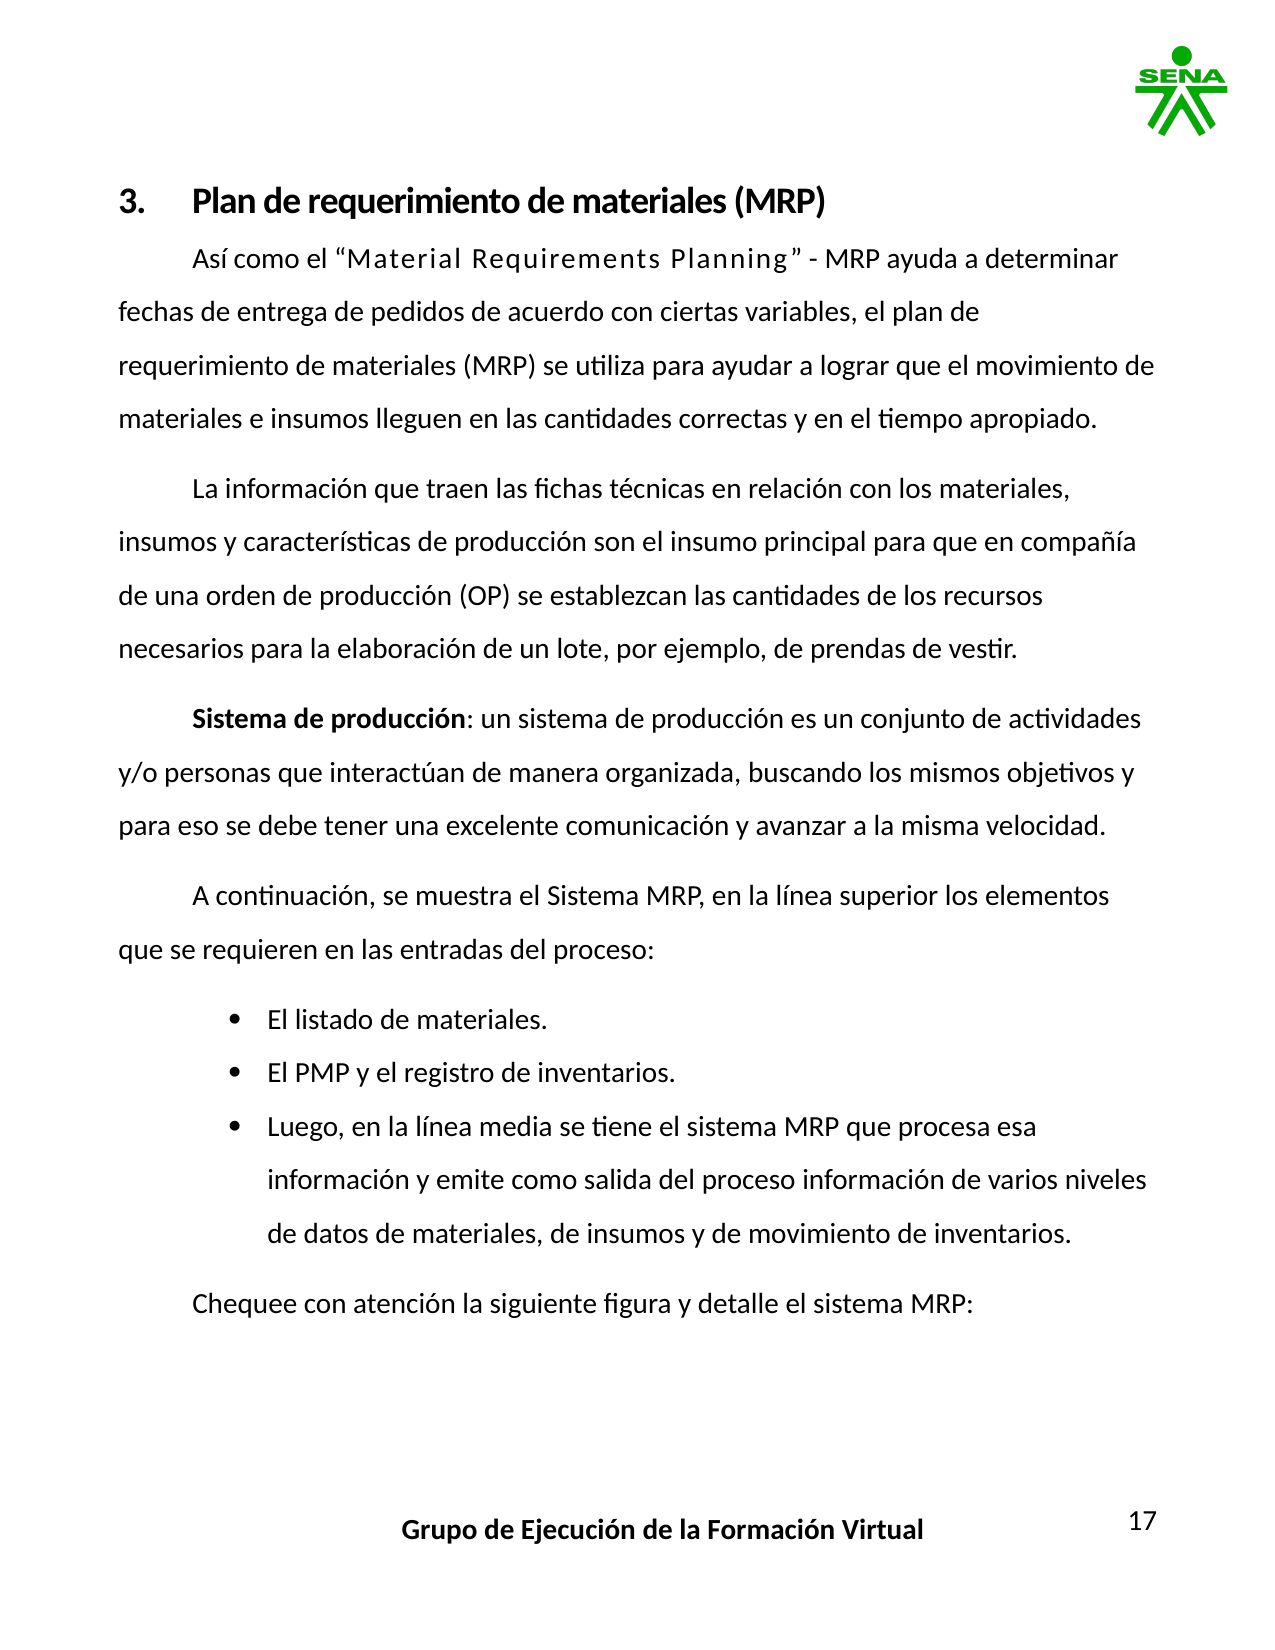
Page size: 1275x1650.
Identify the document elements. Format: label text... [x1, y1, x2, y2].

text A continuación, se muestra el Sistema MRP, en la línea superior los elementos que se requieren en las entradas del proceso: [118, 877, 1157, 967]
list El listado de materiales. [229, 1001, 1157, 1037]
text Sistema de producción: un sistema de producción es un conjunto de actividades y/o personas que interactúan de manera organizada, buscando los mismos objetivos y para eso se debe tener una excelente comunicación y avanzar a la misma velocidad. [118, 701, 1157, 843]
text Así como el “Material Requirements Planning” - MRP ayuda a determinar fechas de entrega de pedidos de acuerdo con ciertas variables, el plan de requerimiento de materiales (MRP) se utiliza para ayudar a lograr que el movimiento de materiales e insumos lleguen en las cantidades correctas y en el tiempo apropiado. [118, 240, 1157, 436]
subtitle Plan de requerimiento de materiales (MRP) [118, 177, 1157, 223]
text Chequee con atención la siguiente figura y detalle el sistema MRP: [118, 1285, 1157, 1321]
text La información que traen las fichas técnicas en relación con los materiales, insumos y características de producción son el insumo principal para que en compañía de una orden de producción (OP) se establezcan las cantidades de los recursos necesarios para la elaboración de un lote, por ejemplo, de prendas de vestir. [118, 470, 1157, 666]
picture [1135, 46, 1228, 136]
list Luego, en la línea media se tiene el sistema MRP que procesa esa información y emite como salida del proceso información de varios niveles de datos de materiales, de insumos y de movimiento de inventarios. [229, 1108, 1157, 1250]
list El PMP y el registro de inventarios. [229, 1054, 1157, 1090]
